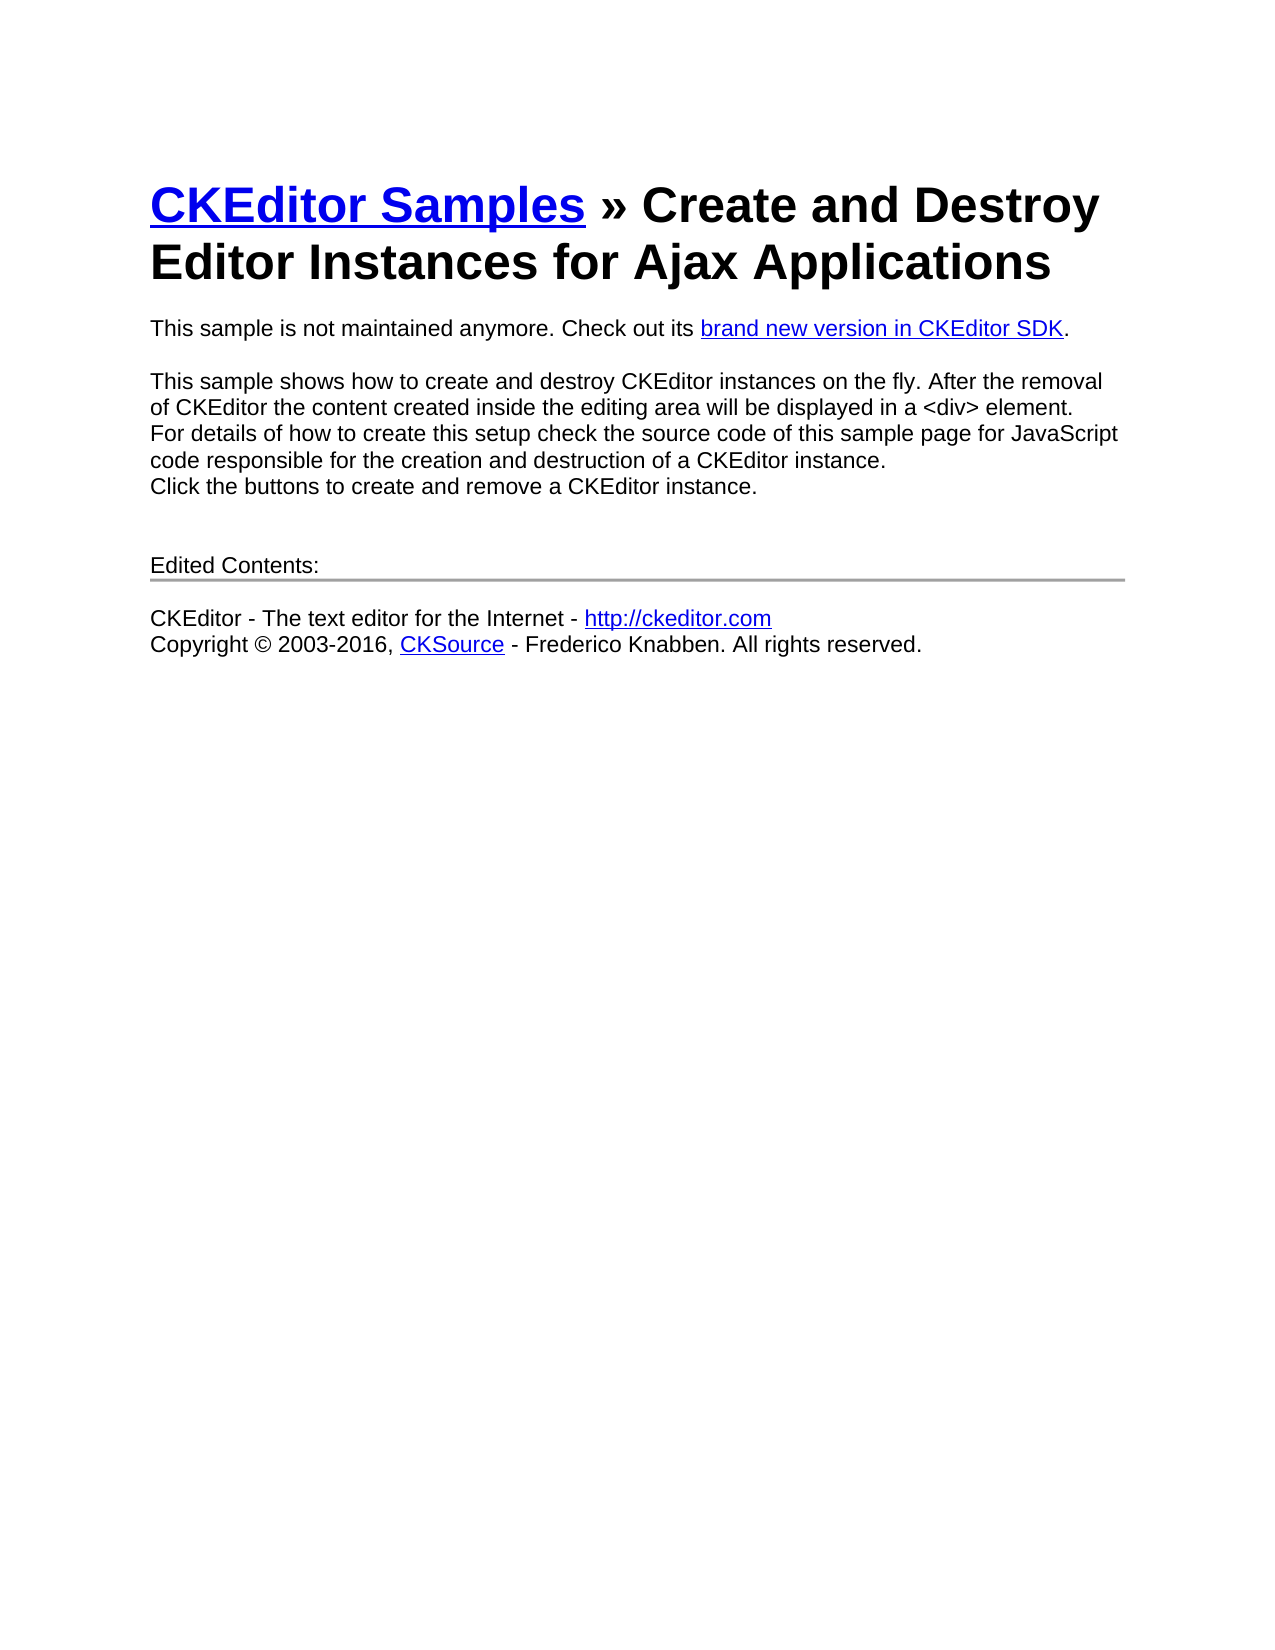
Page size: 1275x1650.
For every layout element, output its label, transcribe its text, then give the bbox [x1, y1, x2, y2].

text For details of how to create this setup check the source code of this sample page for JavaScript code responsible for the creation and destruction of a CKEditor instance. [150, 420, 1125, 473]
text CKEditor - The text editor for the Internet - http://ckeditor.com [150, 582, 1125, 631]
text Copyright © 2003-2016, CKSource - Frederico Knabben. All rights reserved. [150, 631, 1125, 658]
text This sample shows how to create and destroy CKEditor instances on the fly. After the removal of CKEditor the content created inside the editing area will be displayed in a <div> element. [150, 368, 1125, 420]
subtitle CKEditor Samples » Create and Destroy Editor Instances for Ajax Applications [150, 175, 1125, 290]
text Edited Contents: [150, 552, 1125, 578]
text Click the buttons to create and remove a CKEditor instance. [150, 473, 1125, 499]
text This sample is not maintained anymore. Check out its brand new version in CKEditor SDK. [150, 315, 1125, 341]
